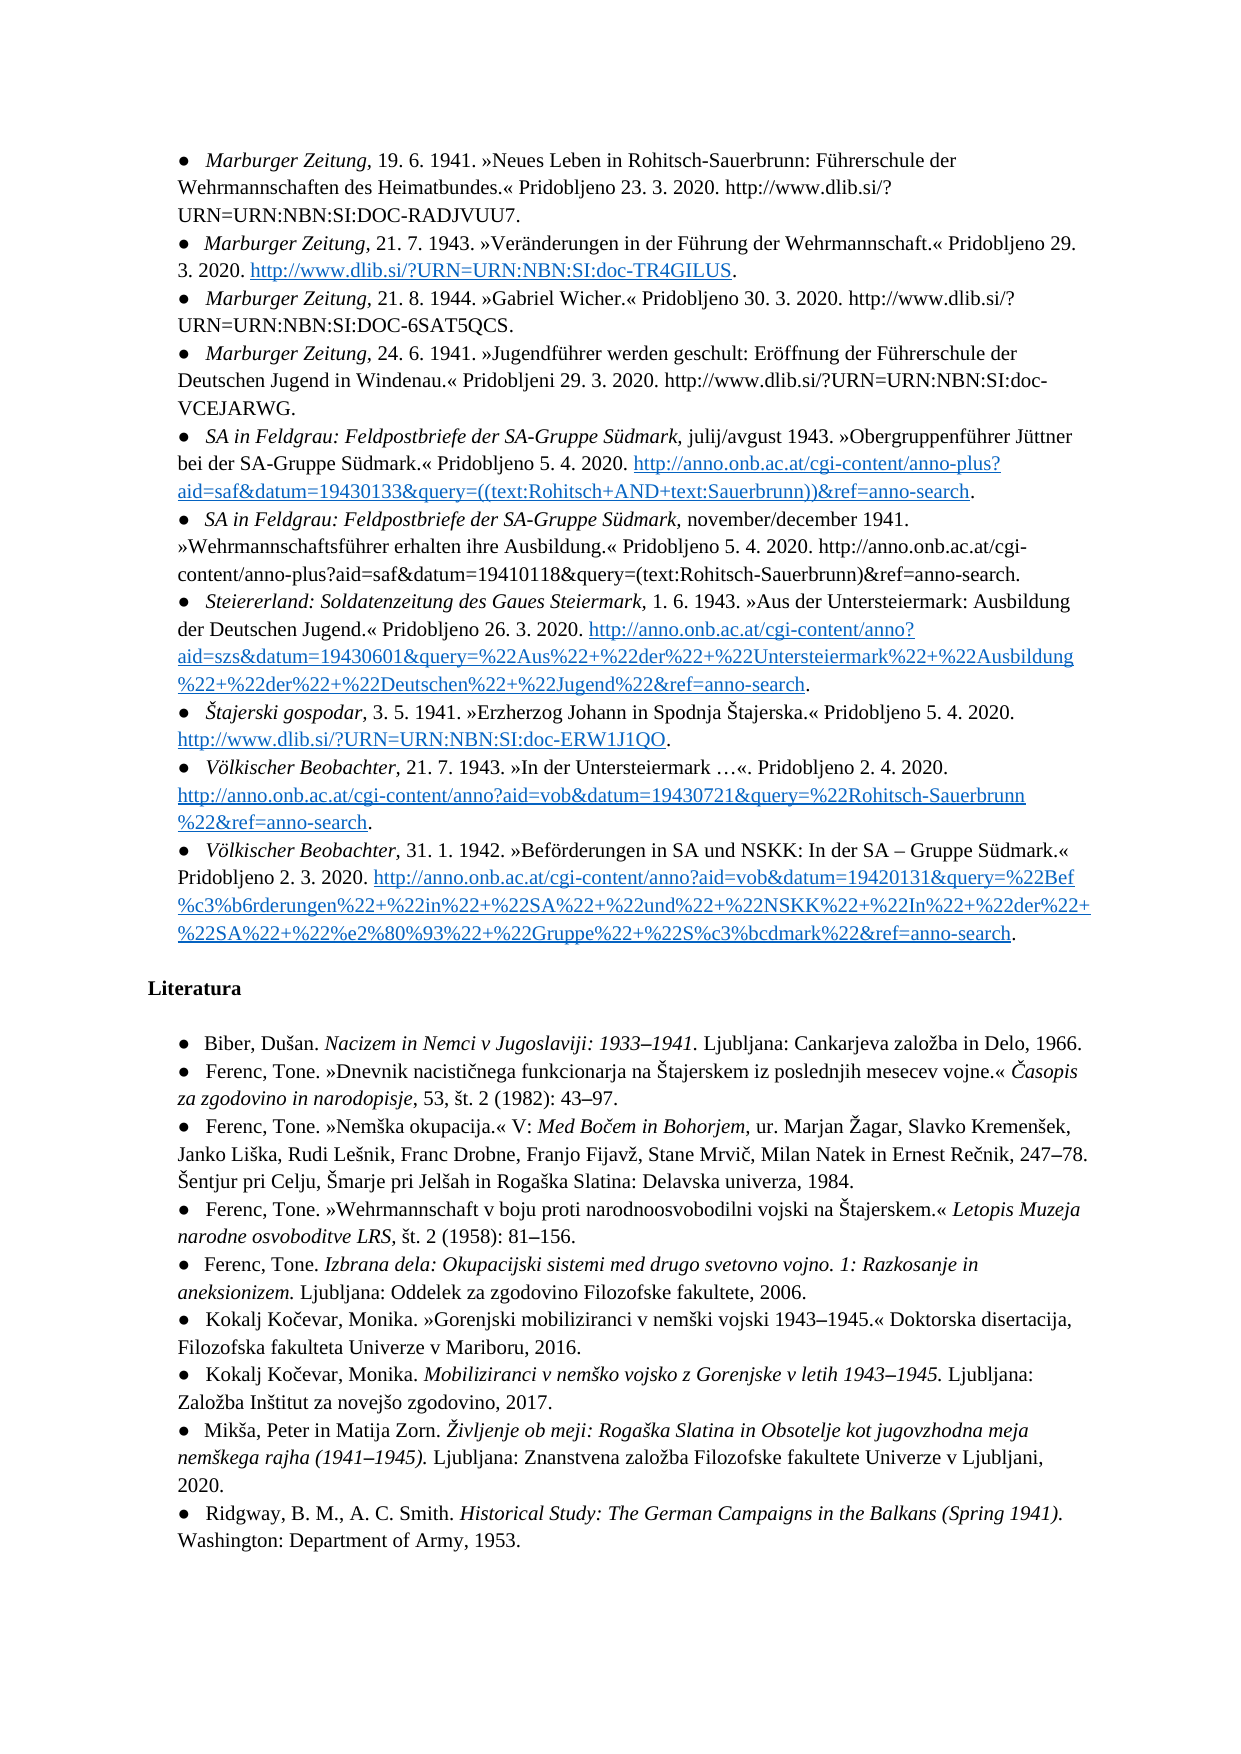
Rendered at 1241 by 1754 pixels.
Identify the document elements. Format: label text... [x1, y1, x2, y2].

list ● Steiererland: Soldatenzeitung des Gaues Steiermark, 1. 6. 1943. »Aus der Untersteiermark: Ausbildung der Deutschen Jugend.« Pridobljeno 26. 3. 2020. http://anno.onb.ac.at/cgi-content/anno?aid=szs&datum=19430601&query=%22Aus%22+%22der%22+%22Untersteiermark%22+%22Ausbildung%22+%22der%22+%22Deutschen%22+%22Jugend%22&ref=anno-search. [177, 589, 1093, 696]
list ● Ridgway, B. M., A. C. Smith. Historical Study: The German Campaigns in the Balkans (Spring 1941). Washington: Department of Army, 1953. [177, 1500, 1093, 1552]
list ● Ferenc, Tone. »Dnevnik nacističnega funkcionarja na Štajerskem iz poslednjih mesecev vojne.« Časopis za zgodovino in narodopisje, 53, št. 2 (1982): 43–97. [177, 1059, 1093, 1110]
list ● Völkischer Beobachter, 31. 1. 1942. »Beförderungen in SA und NSKK: In der SA – Gruppe Südmark.« Pridobljeno 2. 3. 2020. http://anno.onb.ac.at/cgi-content/anno?aid=vob&datum=19420131&query=%22Bef%c3%b6rderungen%22+%22in%22+%22SA%22+%22und%22+%22NSKK%22+%22In%22+%22der%22+%22SA%22+%22%e2%80%93%22+%22Gruppe%22+%22S%c3%bcdmark%22&ref=anno-search. [177, 838, 1093, 944]
list ● Marburger Zeitung, 21. 8. 1944. »Gabriel Wicher.« Pridobljeno 30. 3. 2020. http://www.dlib.si/?URN=URN:NBN:SI:DOC-6SAT5QCS. [177, 286, 1093, 337]
text ● Ferenc, Tone. Izbrana dela: Okupacijski sistemi med drugo svetovno vojno. 1: Razkosanje in aneksionizem. Ljubljana: Oddelek za zgodovino Filozofske fakultete, 2006. [177, 1252, 1093, 1304]
list ● Marburger Zeitung, 19. 6. 1941. »Neues Leben in Rohitsch-Sauerbrunn: Führerschule der Wehrmannschaften des Heimatbundes.« Pridobljeno 23. 3. 2020. http://www.dlib.si/?URN=URN:NBN:SI:DOC-RADJVUU7. [177, 148, 1093, 227]
list ● Marburger Zeitung, 24. 6. 1941. »Jugendführer werden geschult: Eröffnung der Führerschule der Deutschen Jugend in Windenau.« Pridobljeni 29. 3. 2020. http://www.dlib.si/?URN=URN:NBN:SI:doc-VCEJARWG. [177, 341, 1093, 420]
list ● Völkischer Beobachter, 21. 7. 1943. »In der Untersteiermark …«. Pridobljeno 2. 4. 2020. http://anno.onb.ac.at/cgi-content/anno?aid=vob&datum=19430721&query=%22Rohitsch-Sauerbrunn%22&ref=anno-search. [177, 755, 1093, 834]
list ● Kokalj Kočevar, Monika. »Gorenjski mobiliziranci v nemški vojski 1943–1945.« Doktorska disertacija, Filozofska fakulteta Univerze v Mariboru, 2016. [177, 1307, 1093, 1359]
list ● Ferenc, Tone. »Nemška okupacija.« V: Med Bočem in Bohorjem, ur. Marjan Žagar, Slavko Kremenšek, Janko Liška, Rudi Lešnik, Franc Drobne, Franjo Fijavž, Stane Mrvič, Milan Natek in Ernest Rečnik, 247–78. Šentjur pri Celju, Šmarje pri Jelšah in Rogaška Slatina: Delavska univerza, 1984. [177, 1114, 1093, 1193]
text ● Mikša, Peter in Matija Zorn. Življenje ob meji: Rogaška Slatina in Obsotelje kot jugovzhodna meja nemškega rajha (1941–1945). Ljubljana: Znanstvena založba Filozofske fakultete Univerze v Ljubljani, 2020. [177, 1418, 1093, 1497]
text ● SA in Feldgrau: Feldpostbriefe der SA-Gruppe Südmark, november/december 1941. »Wehrmannschaftsführer erhalten ihre Ausbildung.« Pridobljeno 5. 4. 2020. http://anno.onb.ac.at/cgi-content/anno-plus?aid=saf&datum=19410118&query=(text:Rohitsch-Sauerbrunn)&ref=anno-search. [177, 506, 1093, 586]
text ● Marburger Zeitung, 21. 7. 1943. »Veränderungen in der Führung der Wehrmannschaft.« Pridobljeno 29. 3. 2020. http://www.dlib.si/?URN=URN:NBN:SI:doc-TR4GILUS. [177, 230, 1093, 282]
list ● Kokalj Kočevar, Monika. Mobiliziranci v nemško vojsko z Gorenjske v letih 1943–1945. Ljubljana: Založba Inštitut za novejšo zgodovino, 2017. [177, 1362, 1093, 1414]
list ● Ferenc, Tone. »Wehrmannschaft v boju proti narodnoosvobodilni vojski na Štajerskem.« Letopis Muzeja narodne osvoboditve LRS, št. 2 (1958): 81–156. [177, 1197, 1093, 1248]
text Literatura [148, 976, 1093, 1000]
text ● Biber, Dušan. Nacizem in Nemci v Jugoslaviji: 1933–1941. Ljubljana: Cankarjeva založba in Delo, 1966. [177, 1031, 1093, 1055]
list ● SA in Feldgrau: Feldpostbriefe der SA-Gruppe Südmark, julij/avgust 1943. »Obergruppenführer Jüttner bei der SA-Gruppe Südmark.« Pridobljeno 5. 4. 2020. http://anno.onb.ac.at/cgi-content/anno-plus?aid=saf&datum=19430133&query=((text:Rohitsch+AND+text:Sauerbrunn))&ref=anno-search. [177, 424, 1093, 503]
list ● Štajerski gospodar, 3. 5. 1941. »Erzherzog Johann in Spodnja Štajerska.« Pridobljeno 5. 4. 2020. http://www.dlib.si/?URN=URN:NBN:SI:doc-ERW1J1QO. [177, 700, 1093, 751]
